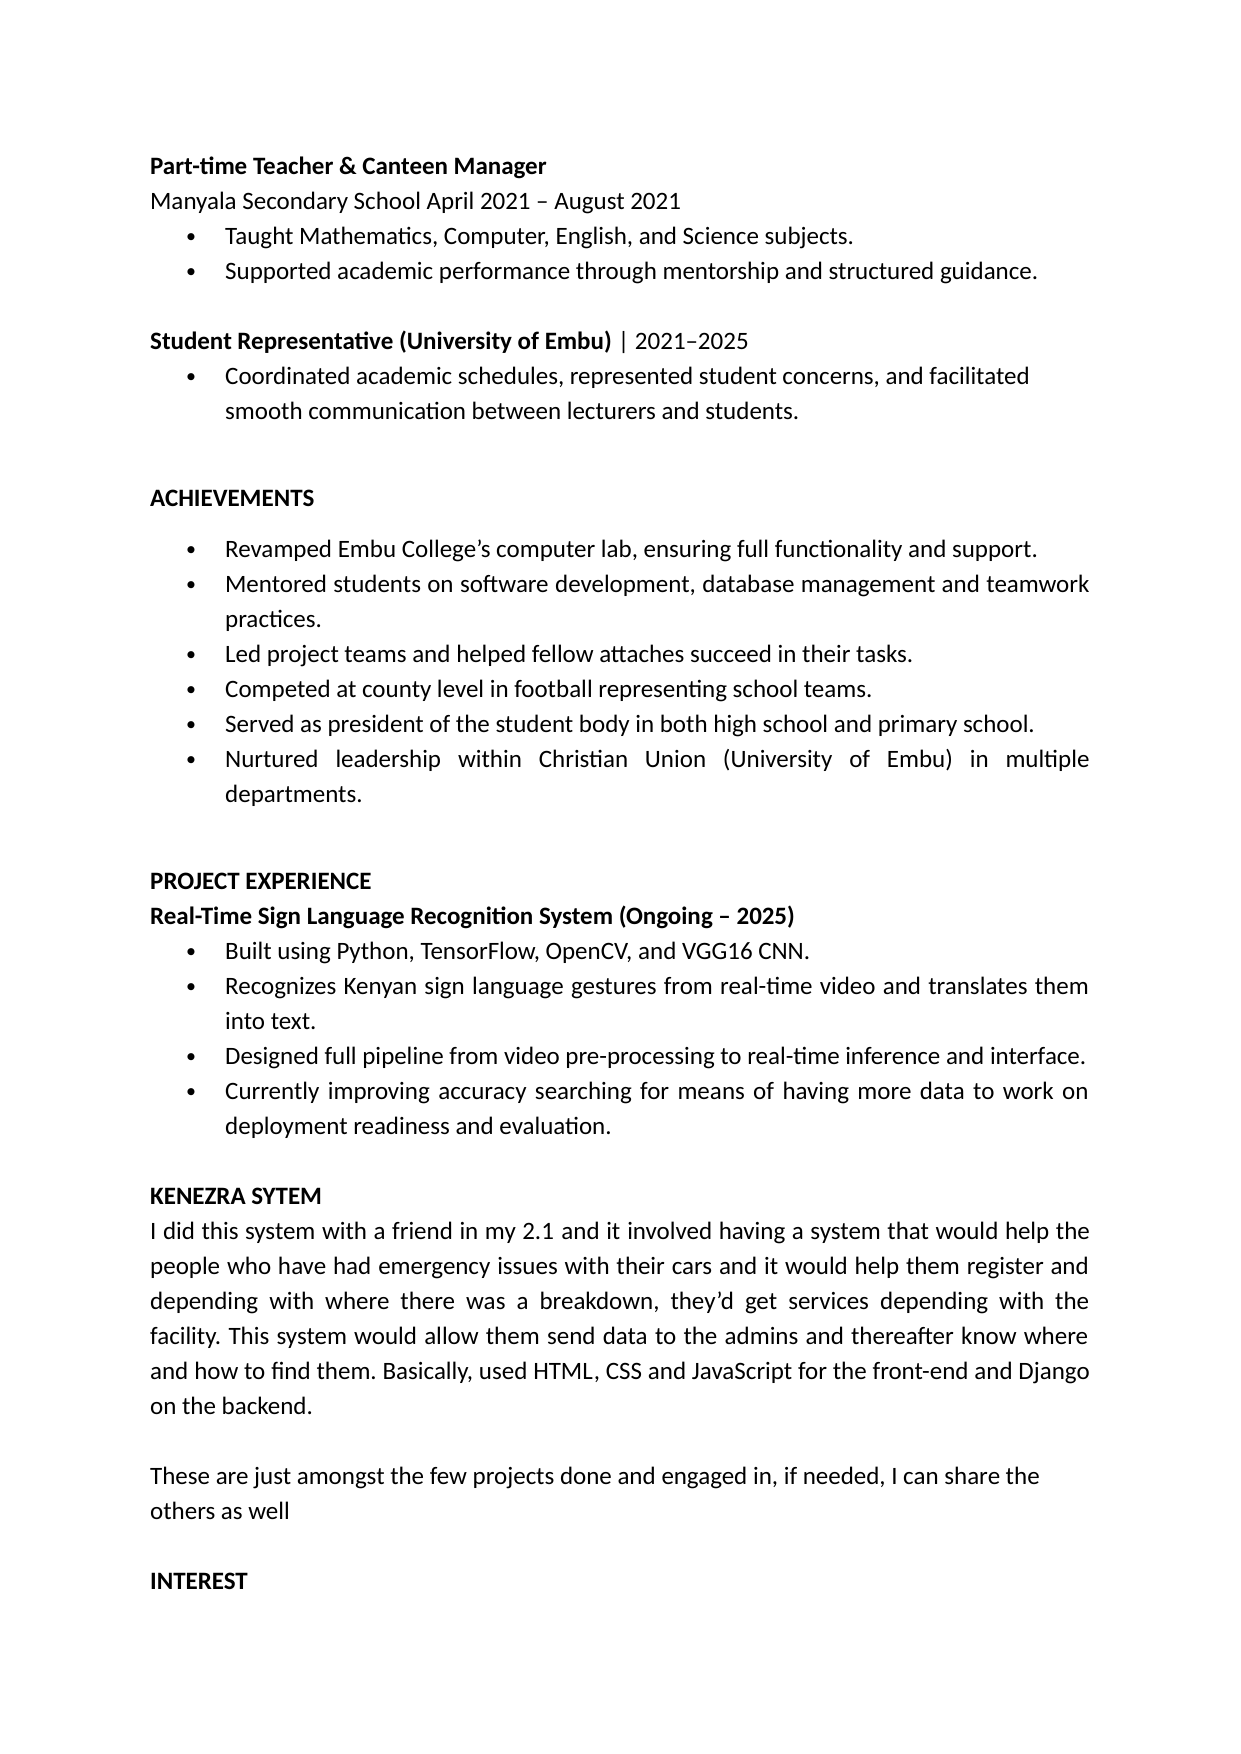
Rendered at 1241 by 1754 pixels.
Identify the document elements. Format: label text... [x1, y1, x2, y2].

text Part-time Teacher & Canteen Manager Manyala Secondary School April 2021 – August 2021 [150, 150, 1090, 216]
text I did this system with a friend in my 2.1 and it involved having a system that would help the people who have had emergency issues with their cars and it would help them register and depending with where there was a breakdown, they’d get services depending with the facility. This system would allow them send data to the admins and thereafter know where and how to find them. Basically, used HTML, CSS and JavaScript for the front-end and Django on the backend. [150, 1215, 1090, 1421]
text Student Representative (University of Embu) | 2021–2025 [150, 325, 1090, 356]
list Currently improving accuracy searching for means of having more data to work on deployment readiness and evaluation. [187, 1075, 1090, 1141]
list Coordinated academic schedules, represented student concerns, and facilitated smooth communication between lecturers and students. [187, 360, 1090, 426]
text These are just amongst the few projects done and engaged in, if needed, I can share the others as well [150, 1460, 1090, 1526]
list Nurtured leadership within Christian Union (University of Embu) in multiple departments. [187, 743, 1090, 809]
text KENEZRA SYTEM [150, 1180, 1090, 1211]
list Recognizes Kenyan sign language gestures from real-time video and translates them into text. [187, 970, 1090, 1036]
list Taught Mathematics, Computer, English, and Science subjects. [187, 220, 1090, 251]
list Designed full pipeline from video pre-processing to real-time inference and interface. [187, 1040, 1090, 1071]
list Led project teams and helped fellow attaches succeed in their tasks. [187, 638, 1090, 669]
list Competed at county level in football representing school teams. [187, 673, 1090, 704]
list Supported academic performance through mentorship and structured guidance. [187, 255, 1090, 286]
text Real-Time Sign Language Recognition System (Ongoing – 2025) [150, 900, 1090, 931]
text INTEREST [150, 1565, 1090, 1596]
list Built using Python, TensorFlow, OpenCV, and VGG16 CNN. [187, 935, 1090, 966]
list Mentored students on software development, database management and teamwork practices. [187, 568, 1090, 634]
list Revamped Embu College’s computer lab, ensuring full functionality and support. [187, 533, 1090, 564]
text ACHIEVEMENTS [150, 482, 1090, 512]
text PROJECT EXPERIENCE [150, 865, 1090, 896]
list Served as president of the student body in both high school and primary school. [187, 708, 1090, 739]
